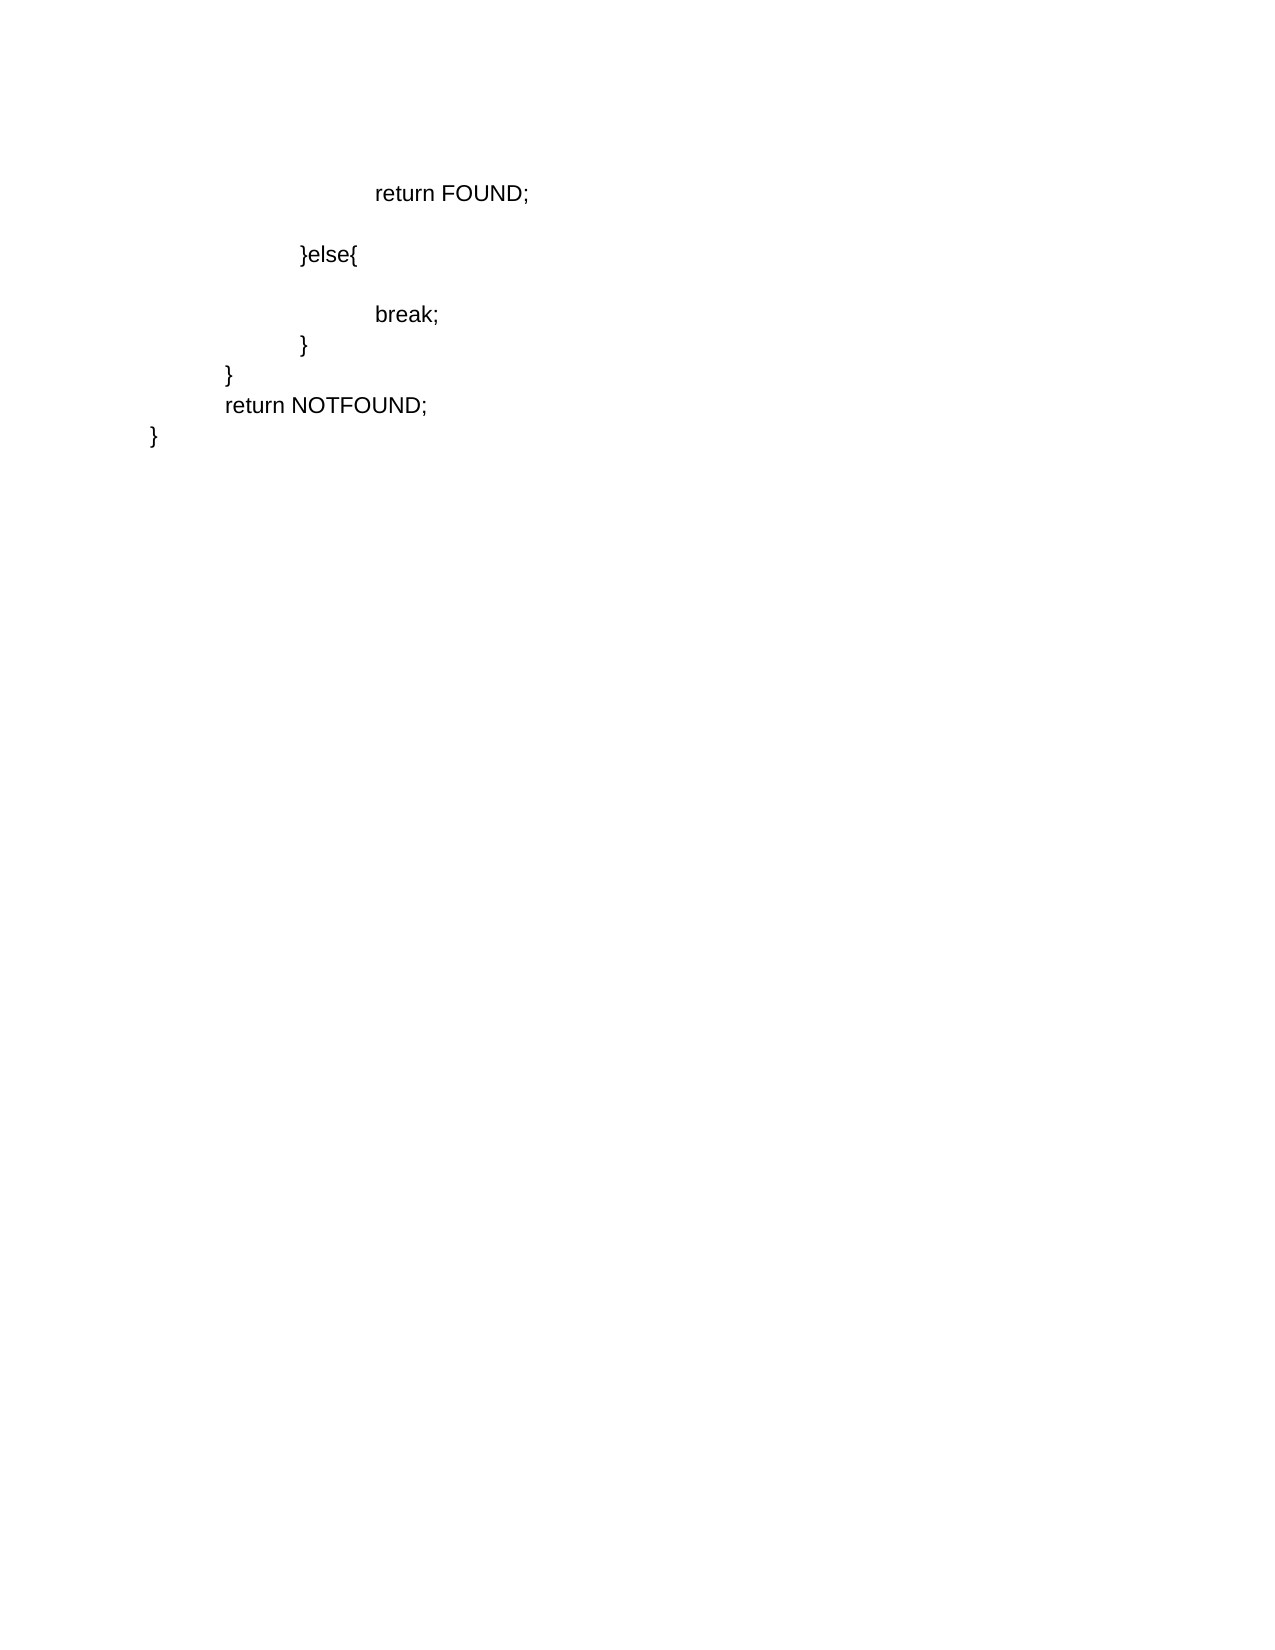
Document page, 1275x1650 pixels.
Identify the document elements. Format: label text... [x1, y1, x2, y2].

text return NOTFOUND; [150, 392, 1125, 418]
text break; [150, 301, 1125, 327]
text }else{ [150, 241, 1125, 267]
text } [150, 331, 1125, 358]
text } [150, 422, 1125, 448]
text return FOUND; [150, 180, 1125, 207]
text } [150, 361, 1125, 388]
